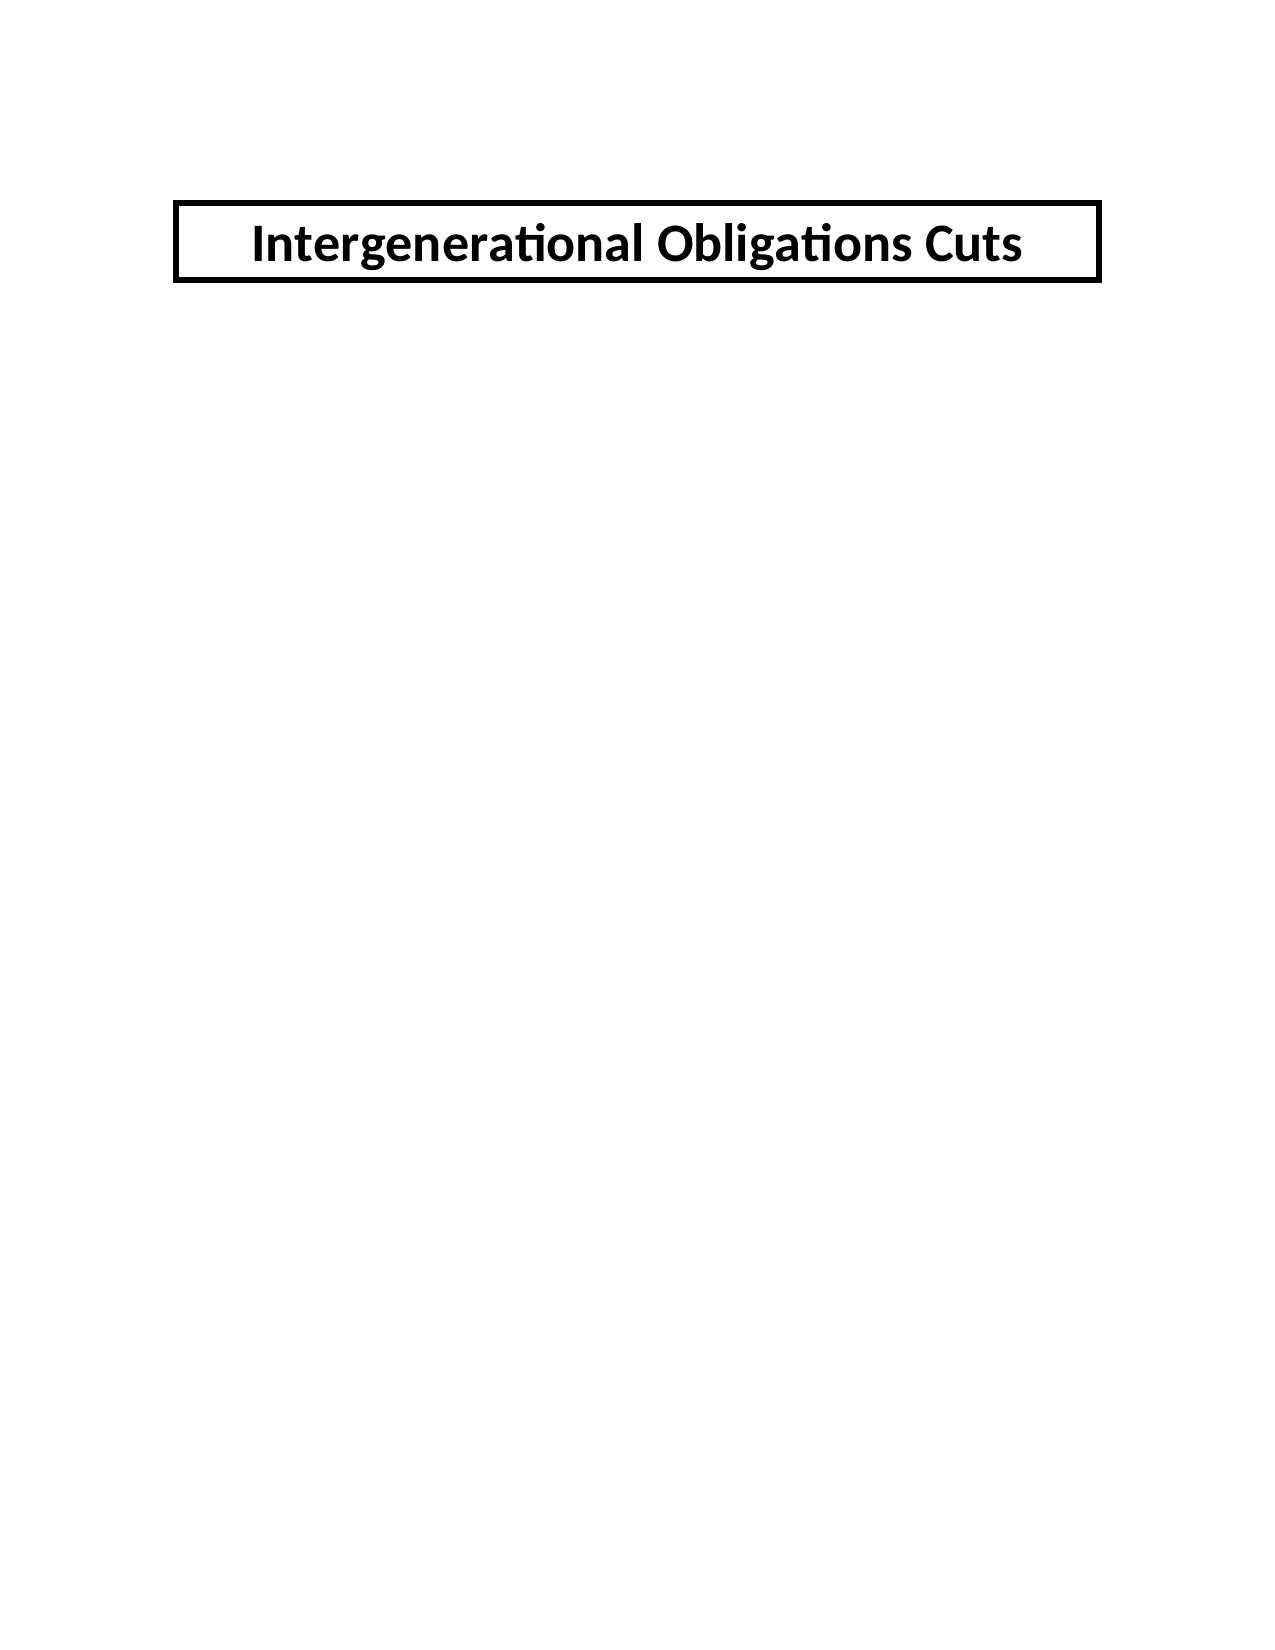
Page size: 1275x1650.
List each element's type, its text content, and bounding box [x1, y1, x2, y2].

subtitle Intergenerational Obligations Cuts [179, 206, 1096, 277]
